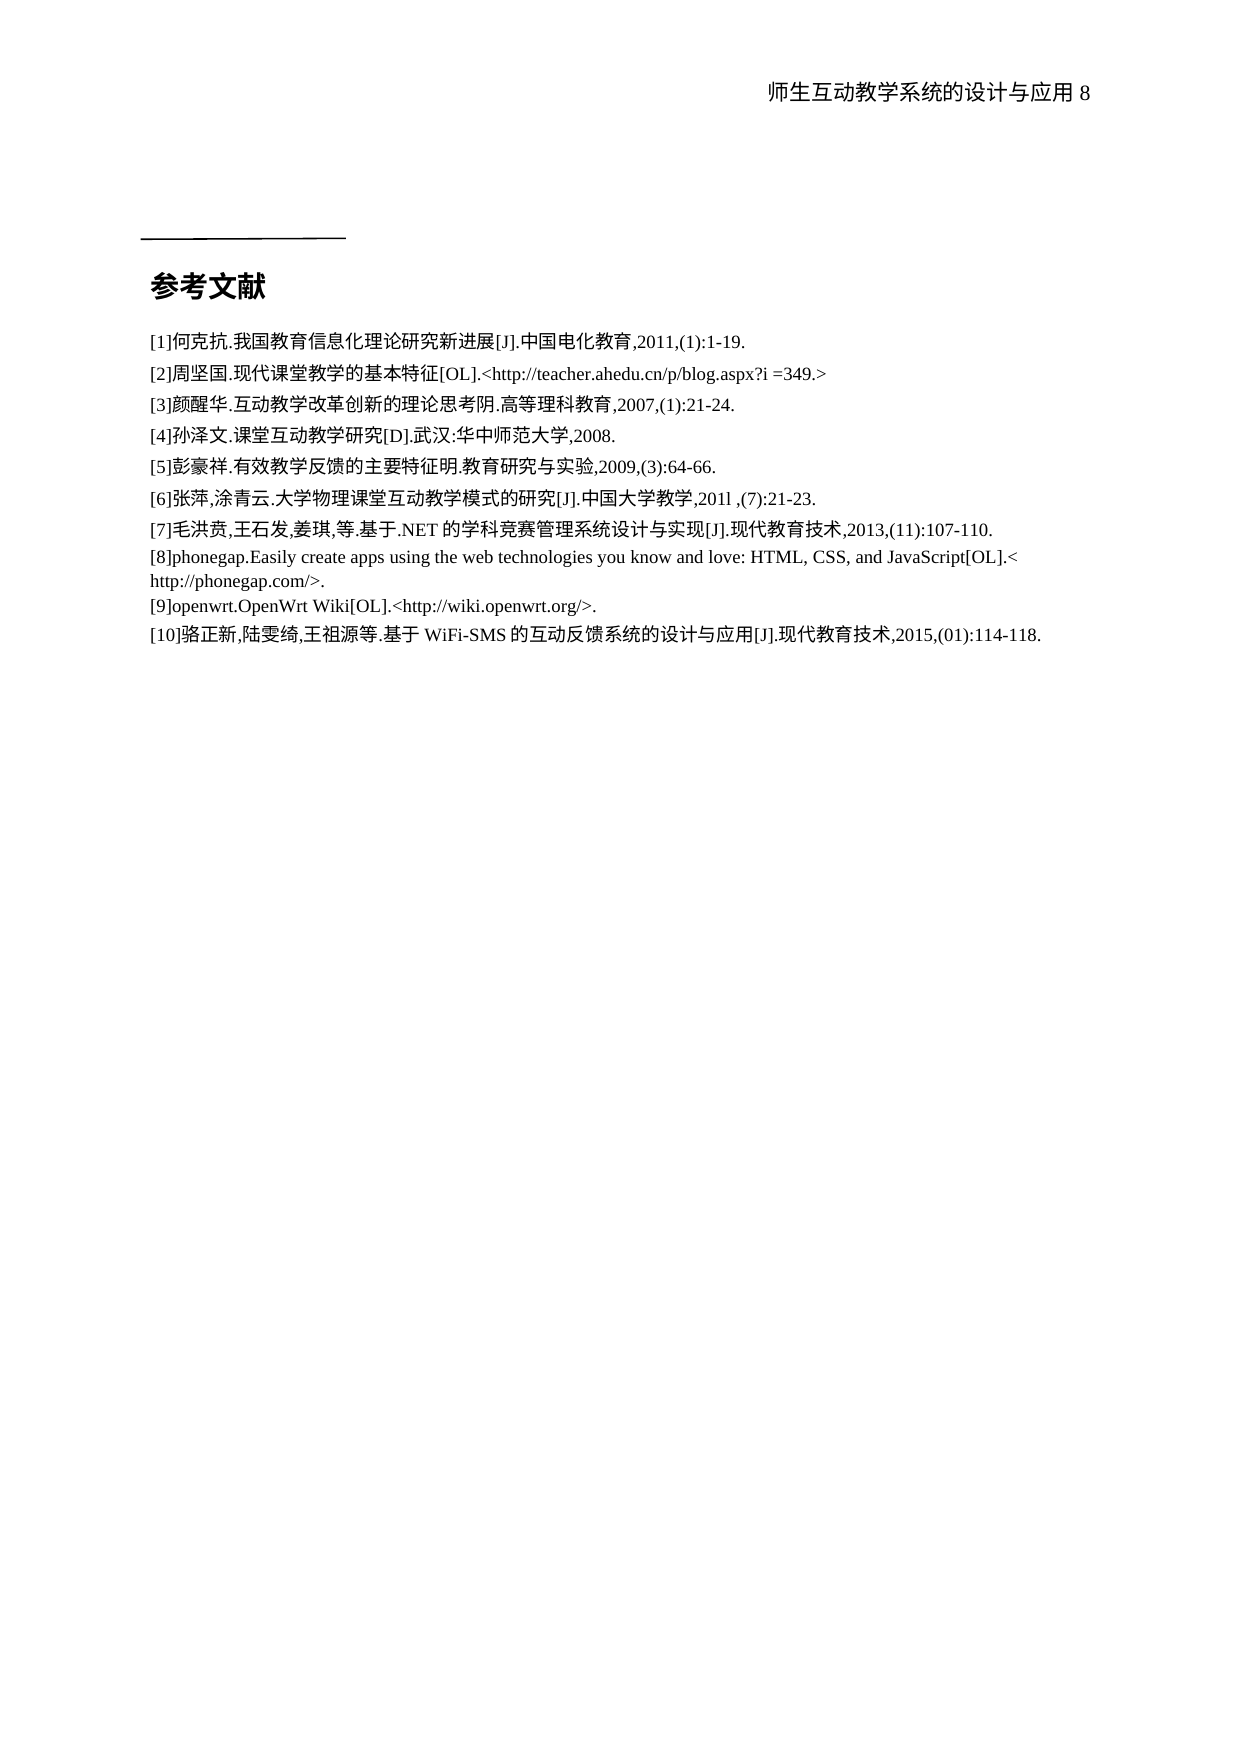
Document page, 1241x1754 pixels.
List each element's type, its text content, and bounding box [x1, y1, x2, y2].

text [8]phonegap.Easily create apps using the web technologies you know and love: HTML, CSS, and JavaScript[OL].< http://phonegap.com/>. [150, 546, 1090, 592]
text [10]骆正新,陆雯绮,王祖源等.基于WiFi-SMS的互动反馈系统的设计与应用[J].现代教育技术,2015,(01):114-118. [150, 620, 1090, 647]
text [5]彭豪祥.有效教学反馈的主要特征明.教育研究与实验,2009,(3):64-66. [6]张萍,涂青云.大学物理课堂互动教学模式的研究[J].中国大学教学,201l ,(7):21-23. [7]毛洪贲,王石发,姜琪,等.基于.NET 的学科竞赛管理系统设计与实现[J].现代教育技术,2013,(11):107-110. [150, 452, 1090, 542]
text [9]openwrt.OpenWrt Wiki[OL].<http://wiki.openwrt.org/>. [150, 595, 1090, 617]
title 参考文献 [150, 263, 1090, 306]
text [1]何克抗.我国教育信息化理论研究新进展[J].中国电化教育,2011,(1):1-19. [2]周坚国.现代课堂教学的基本特征[OL].<http://teacher.ahedu.cn/p/blog.aspx?i =349.> [150, 327, 1090, 385]
text [3]颜醒华.互动教学改革创新的理论思考阴.高等理科教育,2007,(1):21-24. [4]孙泽文.课堂互动教学研究[D].武汉:华中师范大学,2008. [150, 389, 1090, 448]
